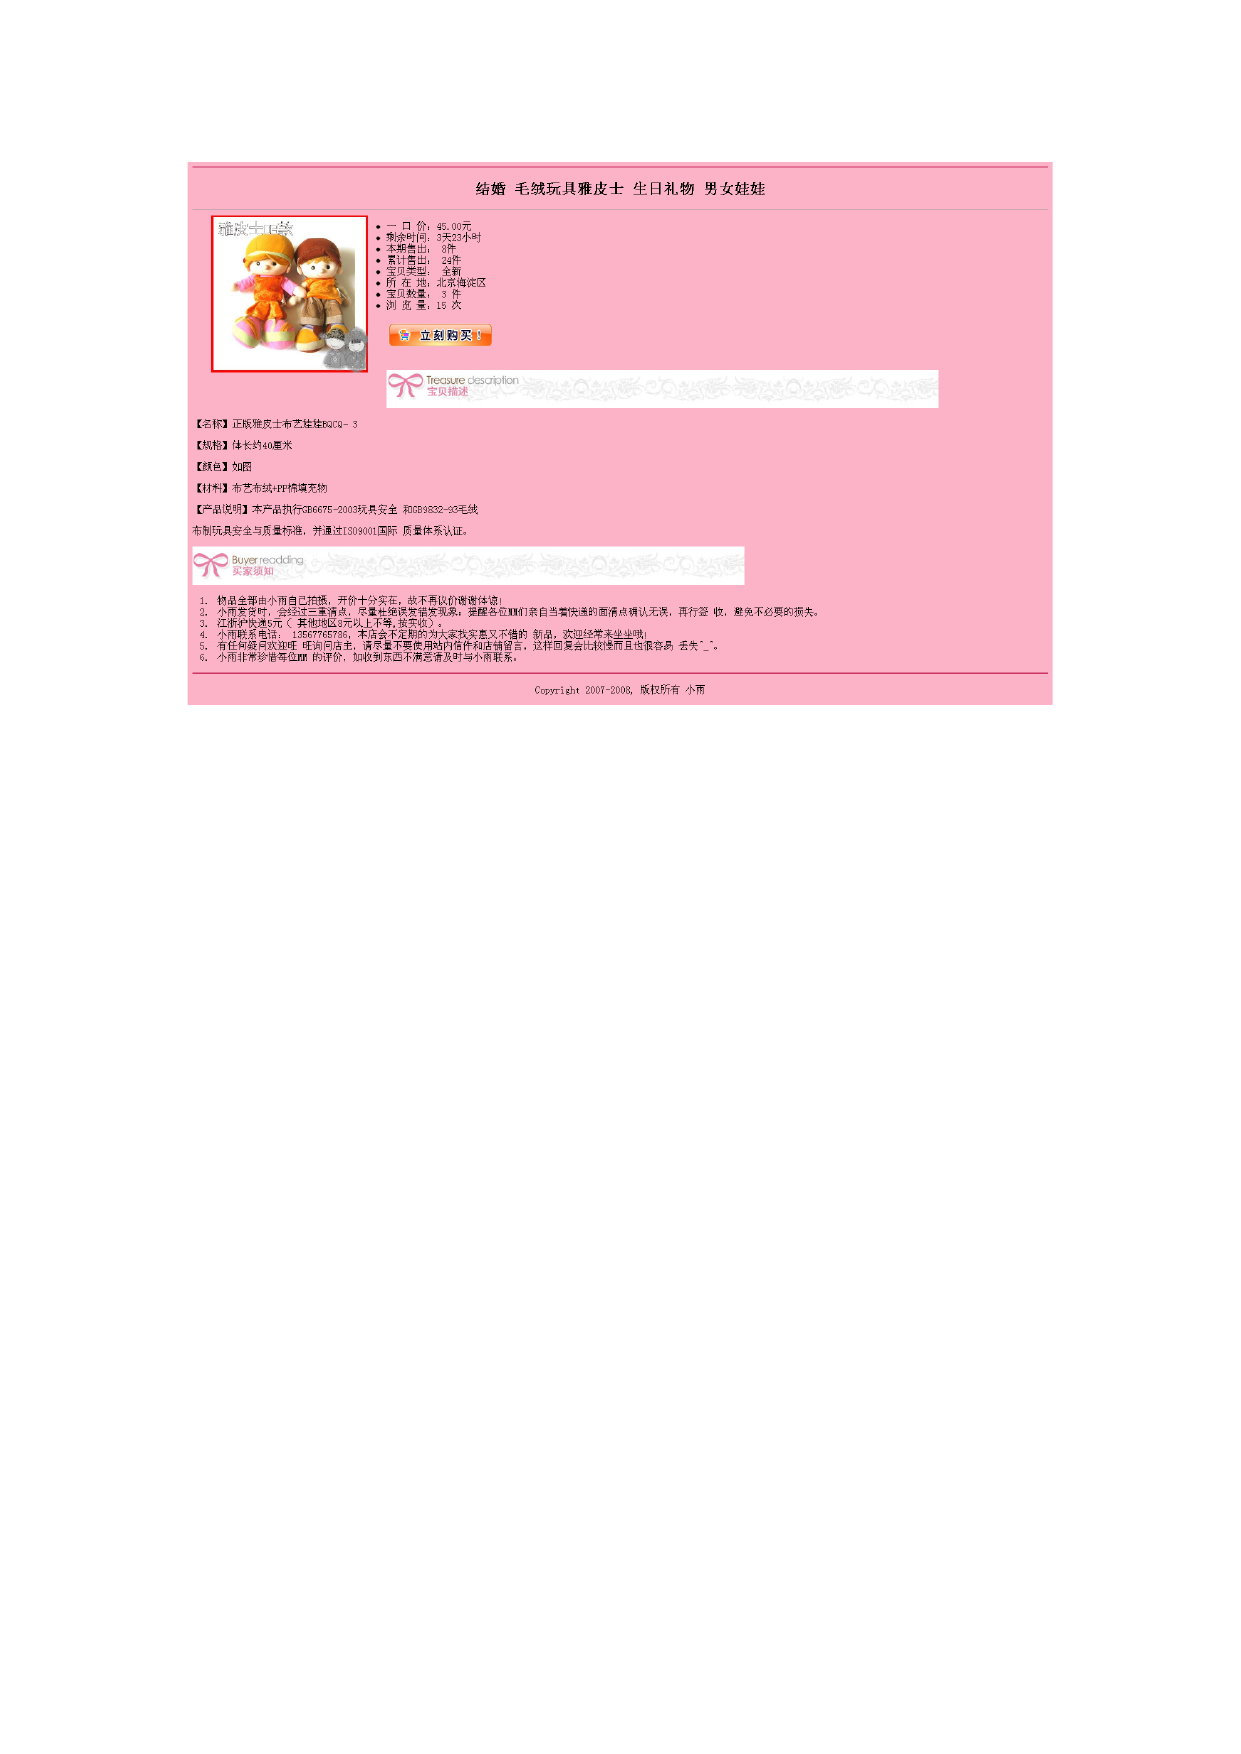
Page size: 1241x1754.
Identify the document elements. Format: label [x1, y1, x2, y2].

picture [187, 162, 1053, 705]
